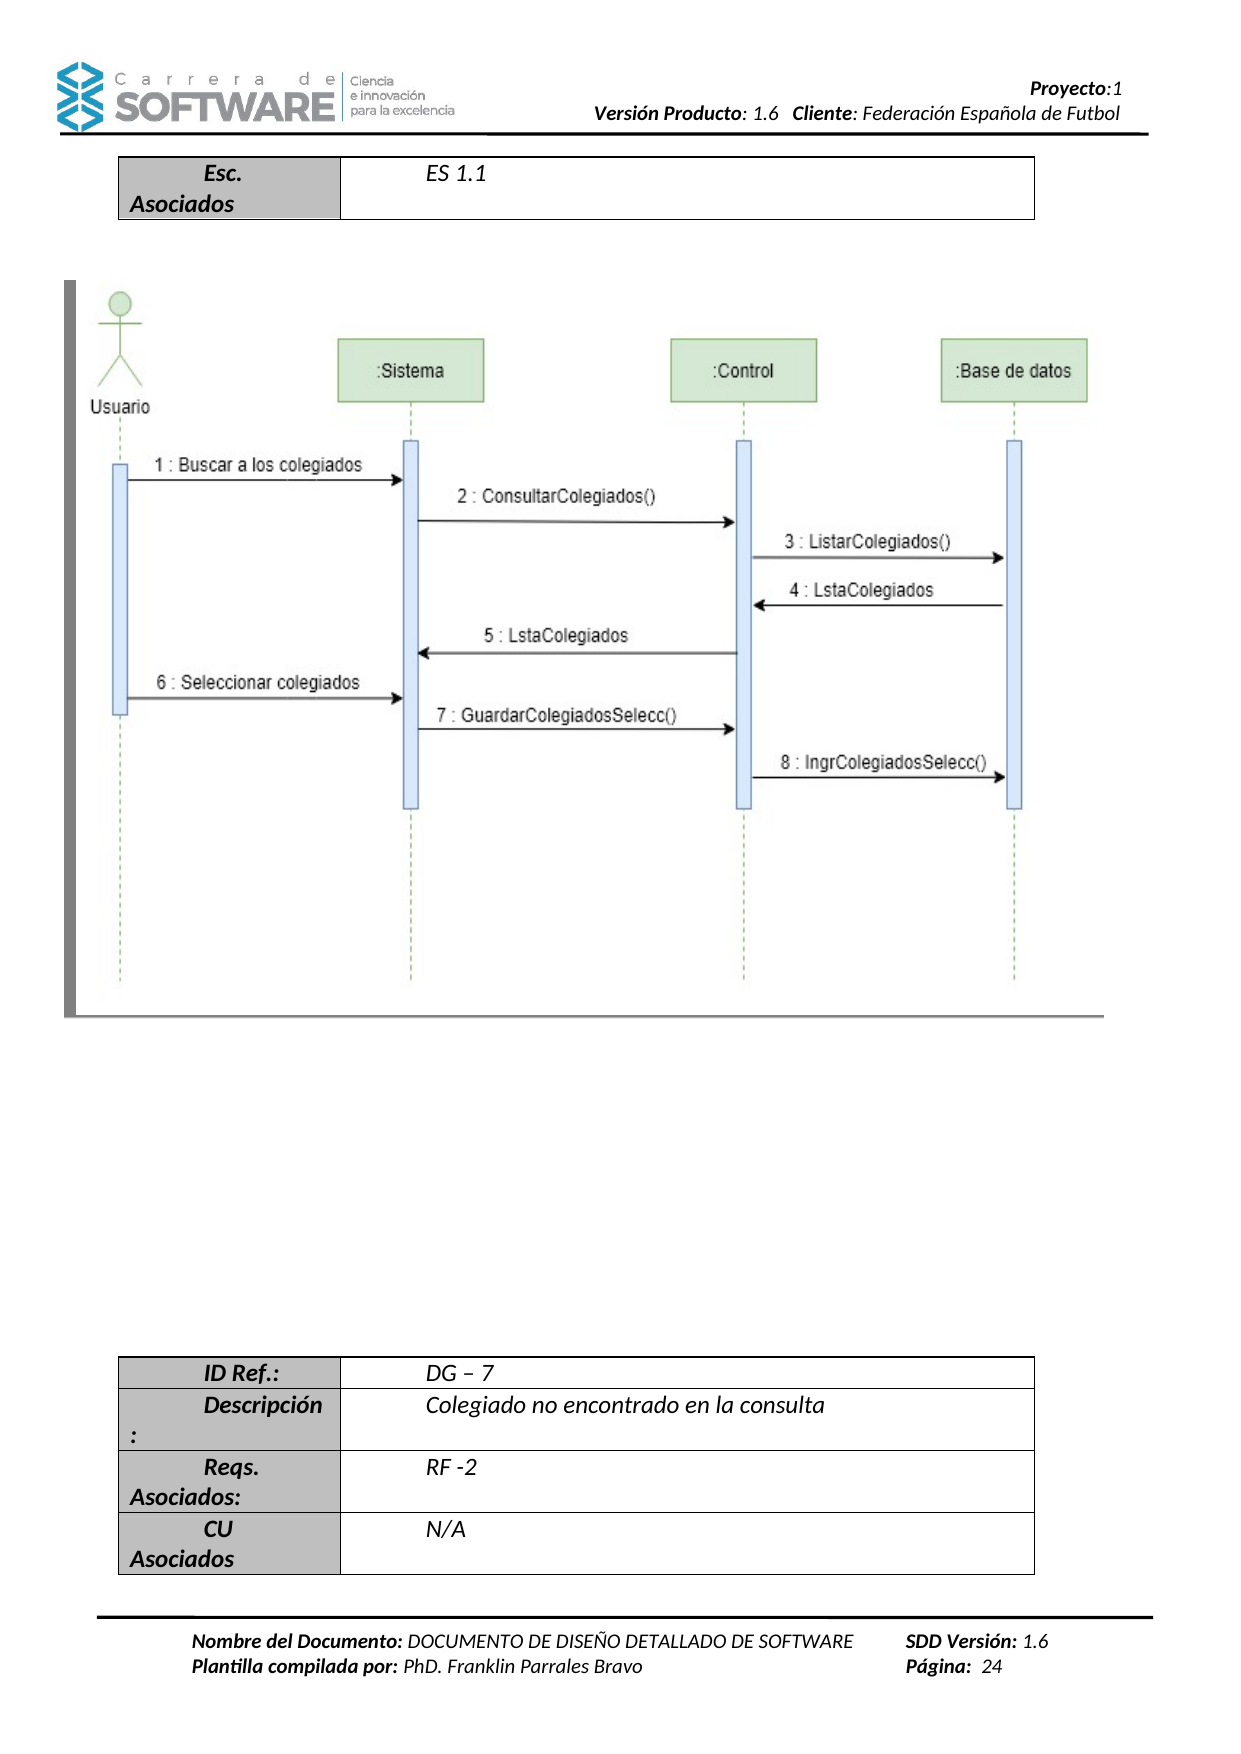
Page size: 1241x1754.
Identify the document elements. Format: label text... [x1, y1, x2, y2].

picture [76, 276, 1117, 1015]
table_cell Colegiado no encontrado en la consulta [341, 1389, 1034, 1450]
picture [46, 46, 461, 154]
table_cell RF -2 [341, 1451, 1034, 1512]
table_cell Descripción: [119, 1389, 340, 1450]
table_header DG – 7 [341, 1358, 1034, 1388]
table_cell Reqs. Asociados: [119, 1451, 340, 1512]
table_cell CU Asociados [119, 1513, 340, 1574]
table_cell Esc. Asociados [119, 158, 340, 218]
table_cell ES 1.1 [341, 158, 1034, 218]
table_cell N/A [341, 1513, 1034, 1574]
table_header ID Ref.: [119, 1358, 340, 1388]
